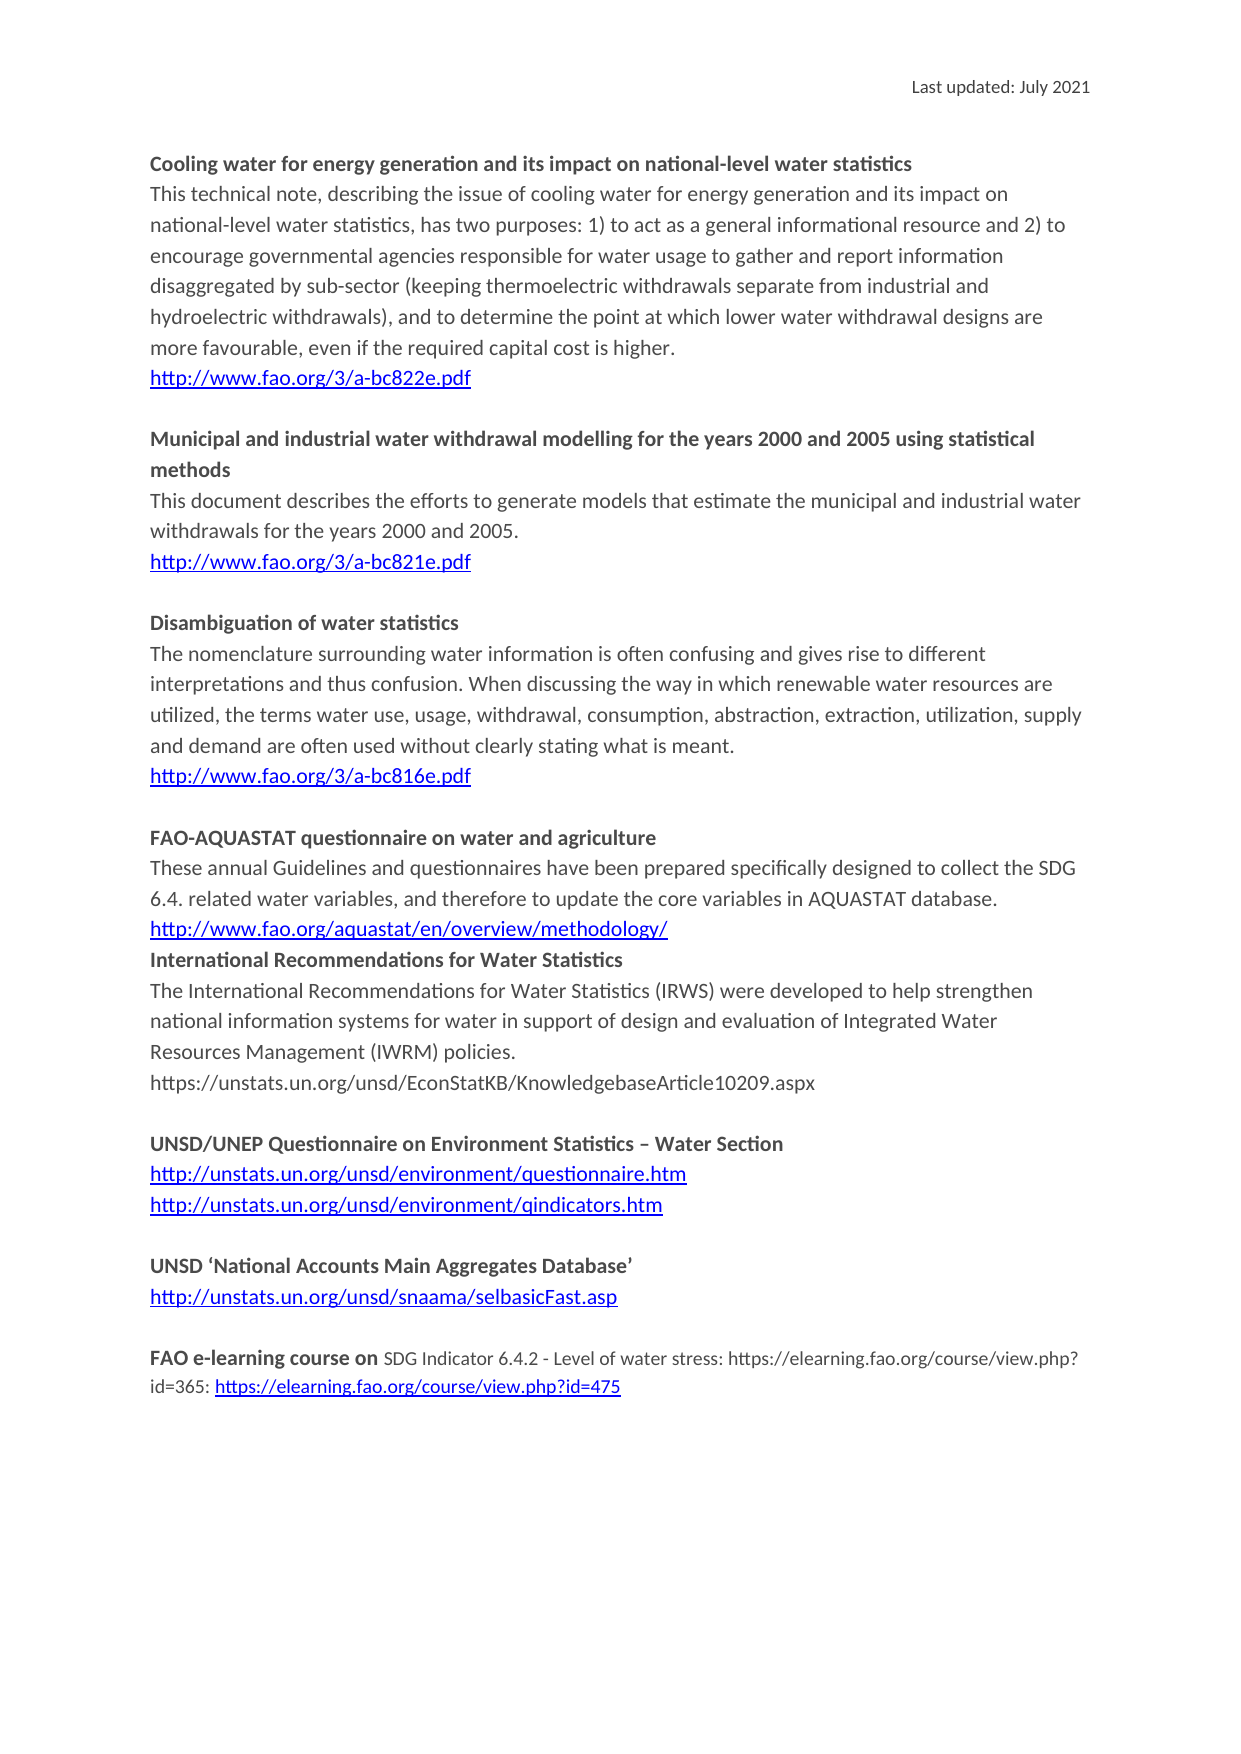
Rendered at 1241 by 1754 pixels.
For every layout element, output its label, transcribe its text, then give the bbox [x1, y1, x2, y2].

text International Recommendations for Water Statistics The International Recommendations for Water Statistics (IRWS) were developed to help strengthen national information systems for water in support of design and evaluation of Integrated Water Resources Management (IWRM) policies. https://unstats.un.org/unsd/EconStatKB/KnowledgebaseArticle10209.aspx [150, 946, 1090, 1095]
text Cooling water for energy generation and its impact on national-level water statistics This technical note, describing the issue of cooling water for energy generation and its impact on national-level water statistics, has two purposes: 1) to act as a general informational resource and 2) to encourage governmental agencies responsible for water usage to gather and report information disaggregated by sub-sector (keeping thermoelectric withdrawals separate from industrial and hydroelectric withdrawals), and to determine the point at which lower water withdrawal designs are more favourable, even if the required capital cost is higher. http://www.fao.org/3/a-bc822e.pdf [150, 150, 1090, 391]
text UNSD/UNEP Questionnaire on Environment Statistics – Water Section http://unstats.un.org/unsd/environment/questionnaire.htm http://unstats.un.org/unsd/environment/qindicators.htm [150, 1130, 1090, 1218]
text Municipal and industrial water withdrawal modelling for the years 2000 and 2005 using statistical methods This document describes the efforts to generate models that estimate the municipal and industrial water withdrawals for the years 2000 and 2005. http://www.fao.org/3/a-bc821e.pdf [150, 426, 1090, 575]
text UNSD ‘National Accounts Main Aggregates Database’ http://unstats.un.org/unsd/snaama/selbasicFast.asp [150, 1252, 1090, 1310]
text FAO-AQUASTAT questionnaire on water and agriculture These annual Guidelines and questionnaires have been prepared specifically designed to collect the SDG 6.4. related water variables, and therefore to update the core variables in AQUASTAT database. http://www.fao.org/aquastat/en/overview/methodology/ [150, 824, 1090, 942]
text Disambiguation of water statistics The nomenclature surrounding water information is often confusing and gives rise to different interpretations and thus confusion. When discussing the way in which renewable water resources are utilized, the terms water use, usage, withdrawal, consumption, abstraction, extraction, utilization, supply and demand are often used without clearly stating what is meant. http://www.fao.org/3/a-bc816e.pdf [150, 609, 1090, 789]
text FAO e-learning course on SDG Indicator 6.4.2 - Level of water stress: https://elearning.fao.org/course/view.php?id=365: https://elearning.fao.org/course/view.php?id=475 [150, 1344, 1090, 1399]
